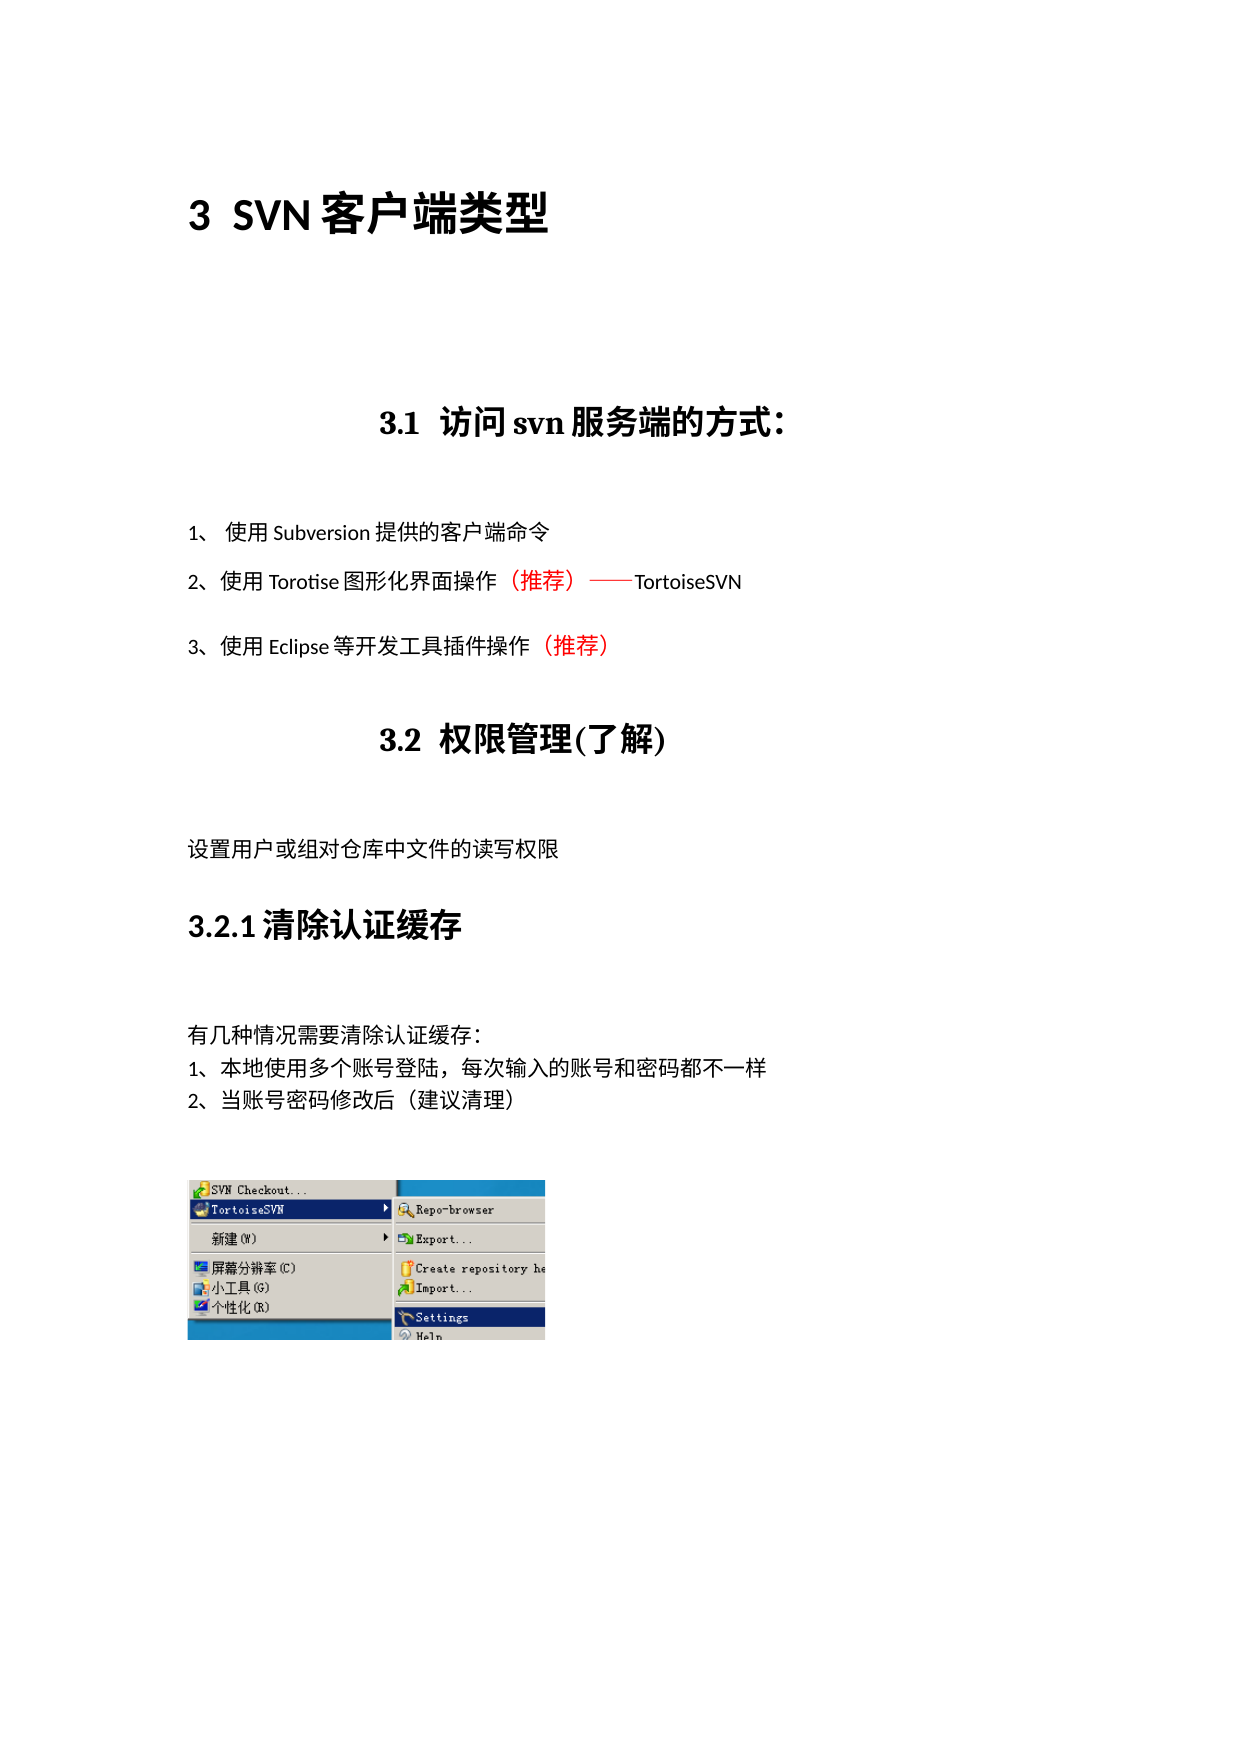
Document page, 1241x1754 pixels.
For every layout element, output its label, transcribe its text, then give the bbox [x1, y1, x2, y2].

subtitle 权限管理(了解) [379, 704, 1053, 769]
subtitle 清除认证缓存 [187, 891, 1053, 956]
text 设置用户或组对仓库中文件的读写权限 [187, 831, 1053, 864]
text 3、使用Eclipse等开发工具插件操作（推荐） [187, 612, 1053, 677]
list 使用Subversion提供的客户端命令 [187, 514, 1053, 547]
text 有几种情况需要清除认证缓存： [187, 1018, 1053, 1051]
text 2、当账号密码修改后（建议清理） [187, 1083, 1053, 1116]
text 1、本地使用多个账号登陆，每次输入的账号和密码都不一样 [187, 1051, 1053, 1083]
picture [187, 1180, 546, 1340]
subtitle SVN客户端类型 [187, 162, 1053, 259]
text 2、使用Torotise图形化界面操作（推荐）——TortoiseSVN [187, 547, 1053, 612]
subtitle 访问svn服务端的方式： [379, 387, 1053, 452]
